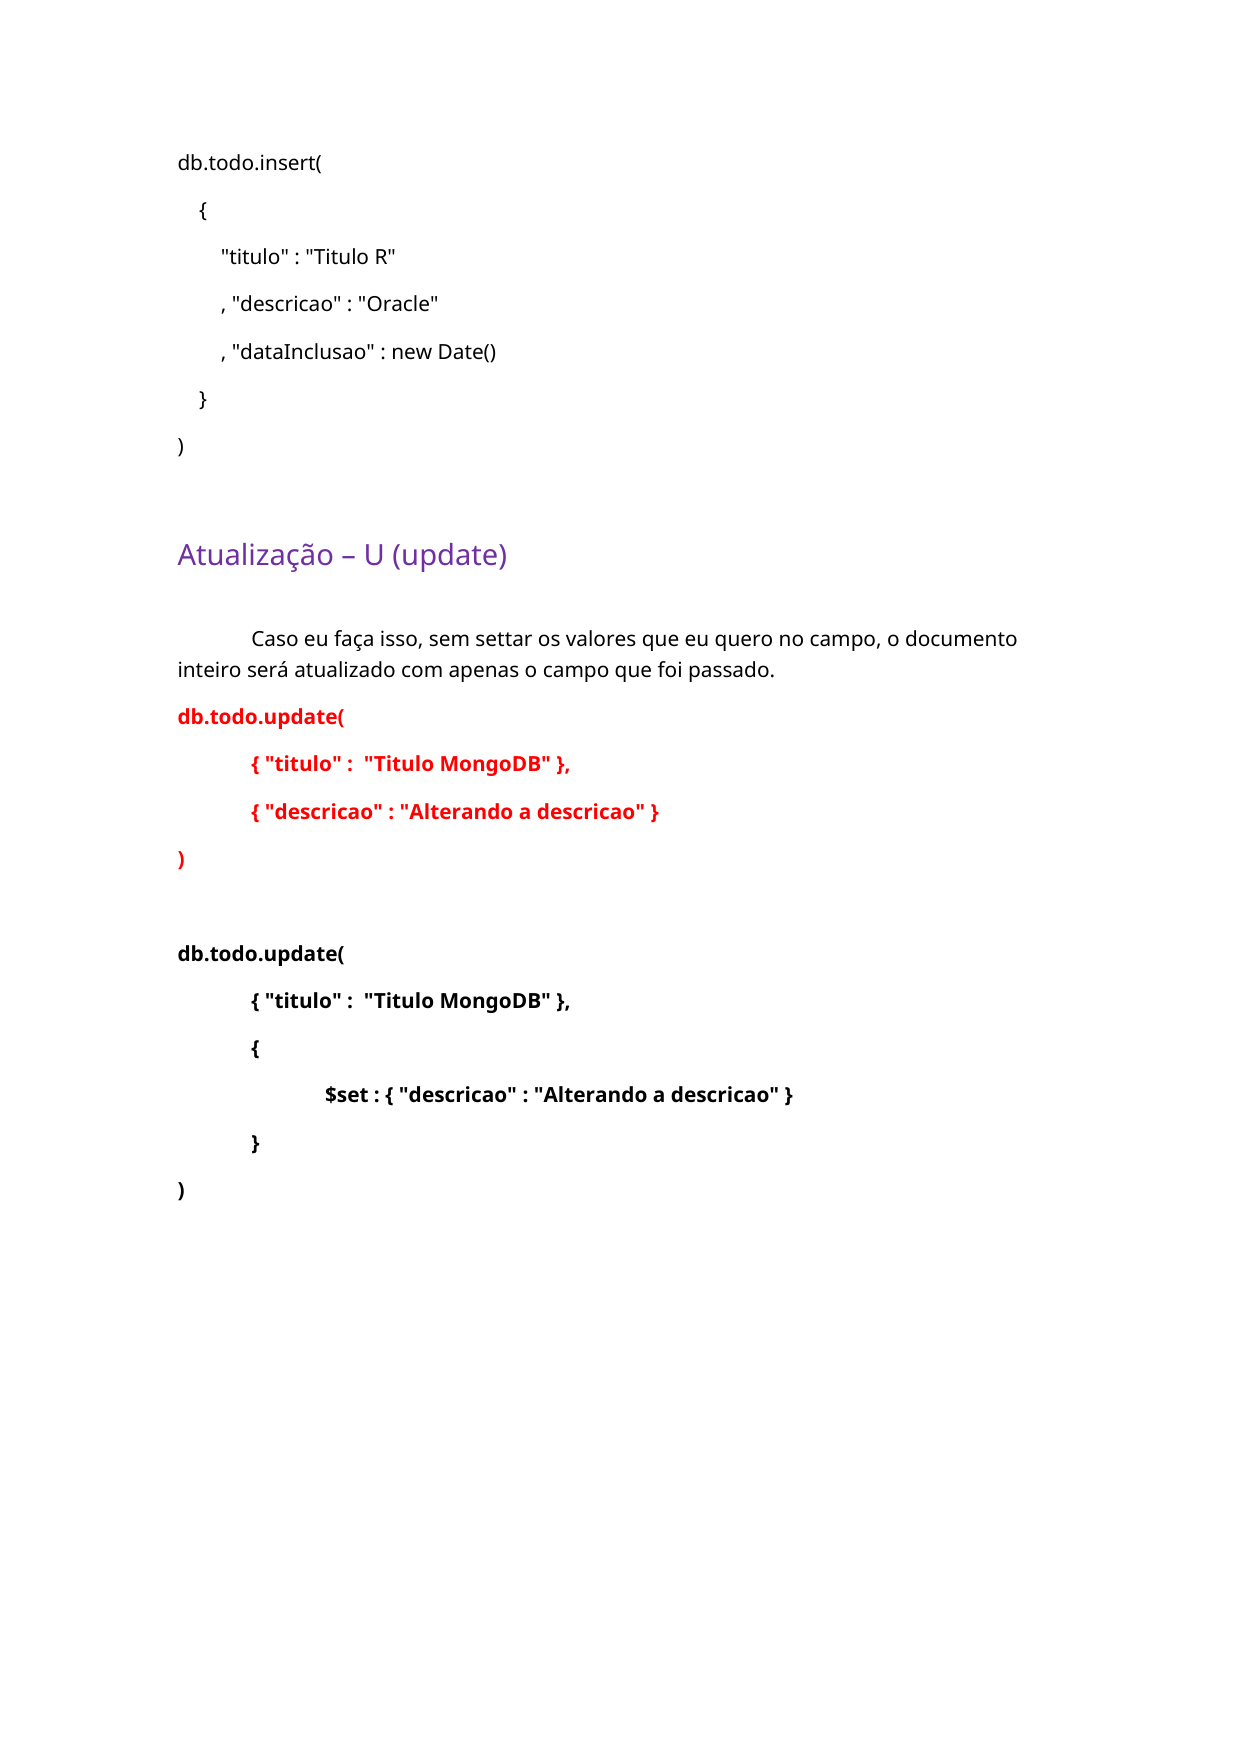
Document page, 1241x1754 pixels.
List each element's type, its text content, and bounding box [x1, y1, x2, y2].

text db.todo.insert( [177, 148, 1063, 176]
subtitle Atualização – U (update) [177, 534, 1063, 574]
text , "dataInclusao" : new Date() [177, 337, 1063, 365]
text ) [177, 844, 1063, 873]
text "titulo" : "Titulo R" [177, 242, 1063, 271]
text db.todo.update( [177, 939, 1063, 967]
text db.todo.update( [177, 702, 1063, 731]
text $set : { "descricao" : "Alterando a descricao" } [177, 1081, 1063, 1109]
text { "titulo" : "Titulo MongoDB" }, [177, 749, 1063, 778]
text { "descricao" : "Alterando a descricao" } [177, 797, 1063, 825]
text ) [177, 431, 1063, 460]
text ) [177, 1175, 1063, 1204]
text } [177, 1128, 1063, 1156]
text { [177, 1033, 1063, 1062]
text , "descricao" : "Oracle" [177, 289, 1063, 318]
text { [177, 195, 1063, 223]
text Caso eu faça isso, sem settar os valores que eu quero no campo, o documento inteiro será atualizado com apenas o campo que foi passado. [177, 624, 1063, 683]
text { "titulo" : "Titulo MongoDB" }, [177, 986, 1063, 1014]
text } [177, 384, 1063, 412]
